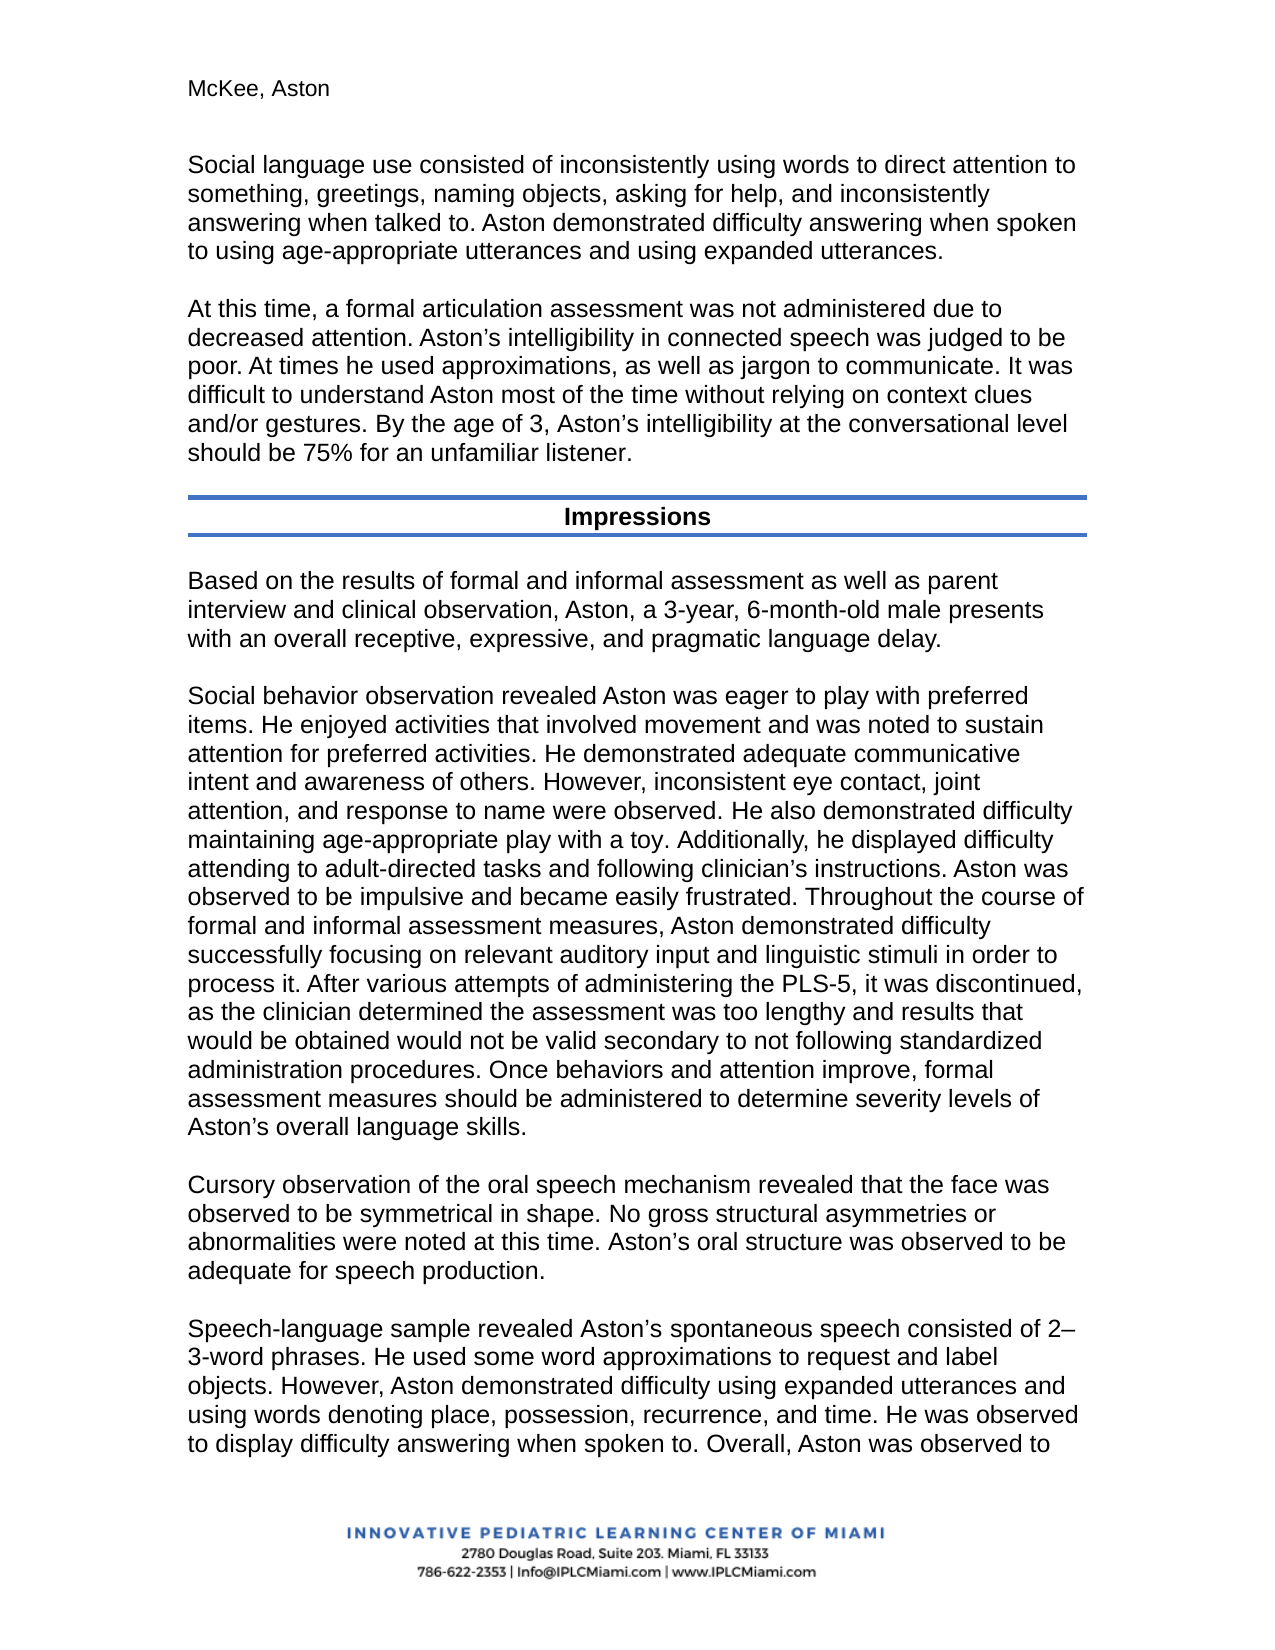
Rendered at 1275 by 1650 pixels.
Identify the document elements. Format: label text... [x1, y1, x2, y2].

text Cursory observation of the oral speech mechanism revealed that the face was observed to be symmetrical in shape. No gross structural asymmetries or abnormalities were noted at this time. Aston’s oral structure was observed to be adequate for speech production. [187, 1170, 1087, 1285]
text At this time, a formal articulation assessment was not administered due to decreased attention. Aston’s intelligibility in connected speech was judged to be poor. At times he used approximations, as well as jargon to communicate. It was difficult to understand Aston most of the time without relying on context clues and/or gestures. By the age of 3, Aston’s intelligibility at the conversational level should be 75% for an unfamiliar listener. [187, 294, 1087, 466]
text Social behavior observation revealed Aston was eager to play with preferred items. He enjoyed activities that involved movement and was noted to sustain attention for preferred activities. He demonstrated adequate communicative intent and awareness of others. However, inconsistent eye contact, joint attention, and response to name were observed. He also demonstrated difficulty maintaining age-appropriate play with a toy. Additionally, he displayed difficulty attending to adult-directed tasks and following clinician’s instructions. Aston was observed to be impulsive and became easily frustrated. Throughout the course of formal and informal assessment measures, Aston demonstrated difficulty successfully focusing on relevant auditory input and linguistic stimuli in order to process it. After various attempts of administering the PLS-5, it was discontinued, as the clinician determined the assessment was too lengthy and results that would be obtained would not be valid secondary to not following standardized administration procedures. Once behaviors and attention improve, formal assessment measures should be administered to determine severity levels of Aston’s overall language skills. [187, 681, 1087, 1141]
text Based on the results of formal and informal assessment as well as parent interview and clinical observation, Aston, a 3-year, 6-month-old male presents with an overall receptive, expressive, and pragmatic language delay. [187, 566, 1087, 652]
text Social language use consisted of inconsistently using words to direct attention to something, greetings, naming objects, asking for help, and inconsistently answering when talked to. Aston demonstrated difficulty answering when spoken to using age-appropriate utterances and using expanded utterances. [187, 150, 1087, 265]
text Impressions [187, 496, 1087, 537]
picture [337, 1512, 919, 1593]
